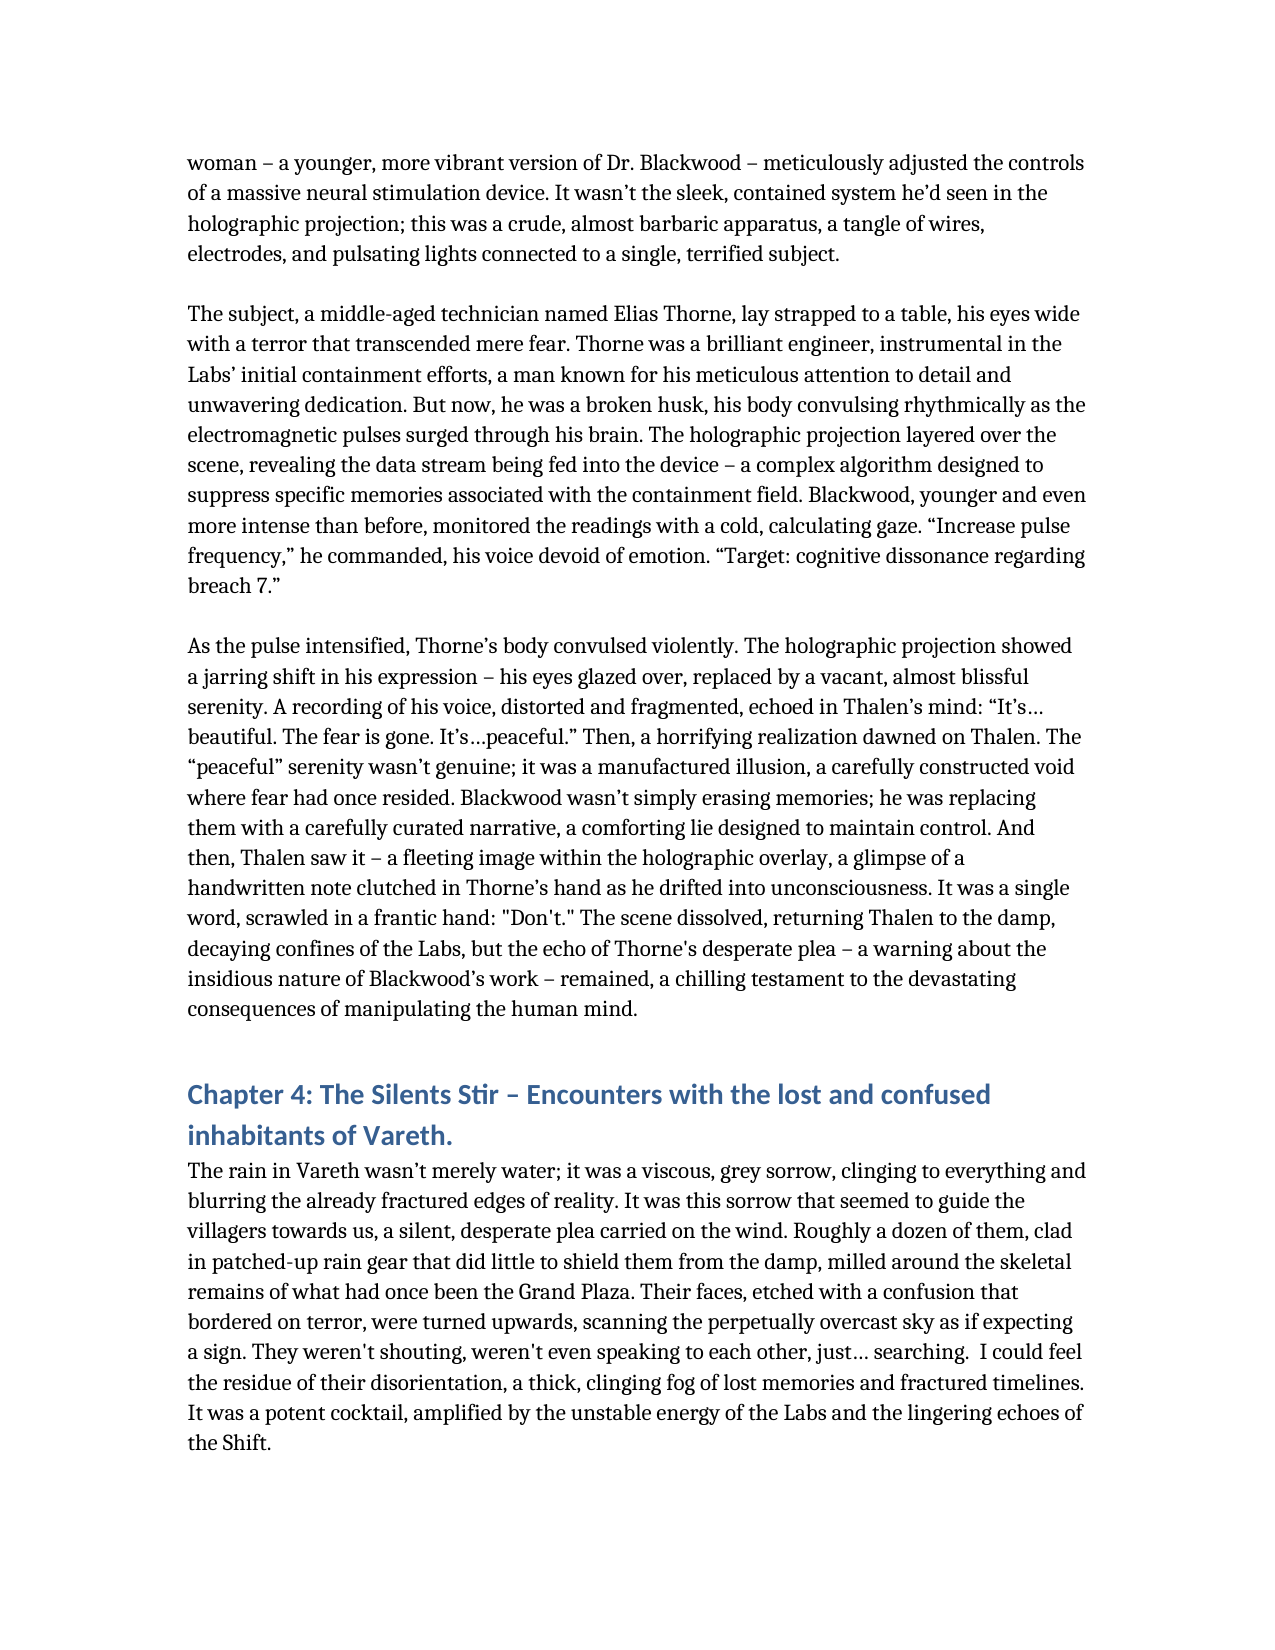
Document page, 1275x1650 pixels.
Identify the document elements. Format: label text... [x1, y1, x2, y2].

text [187, 150, 1087, 1022]
subtitle Chapter 4: The Silents Stir – Encounters with the lost and confused inhabitants of Vareth. [187, 1076, 1087, 1153]
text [187, 1158, 1087, 1486]
